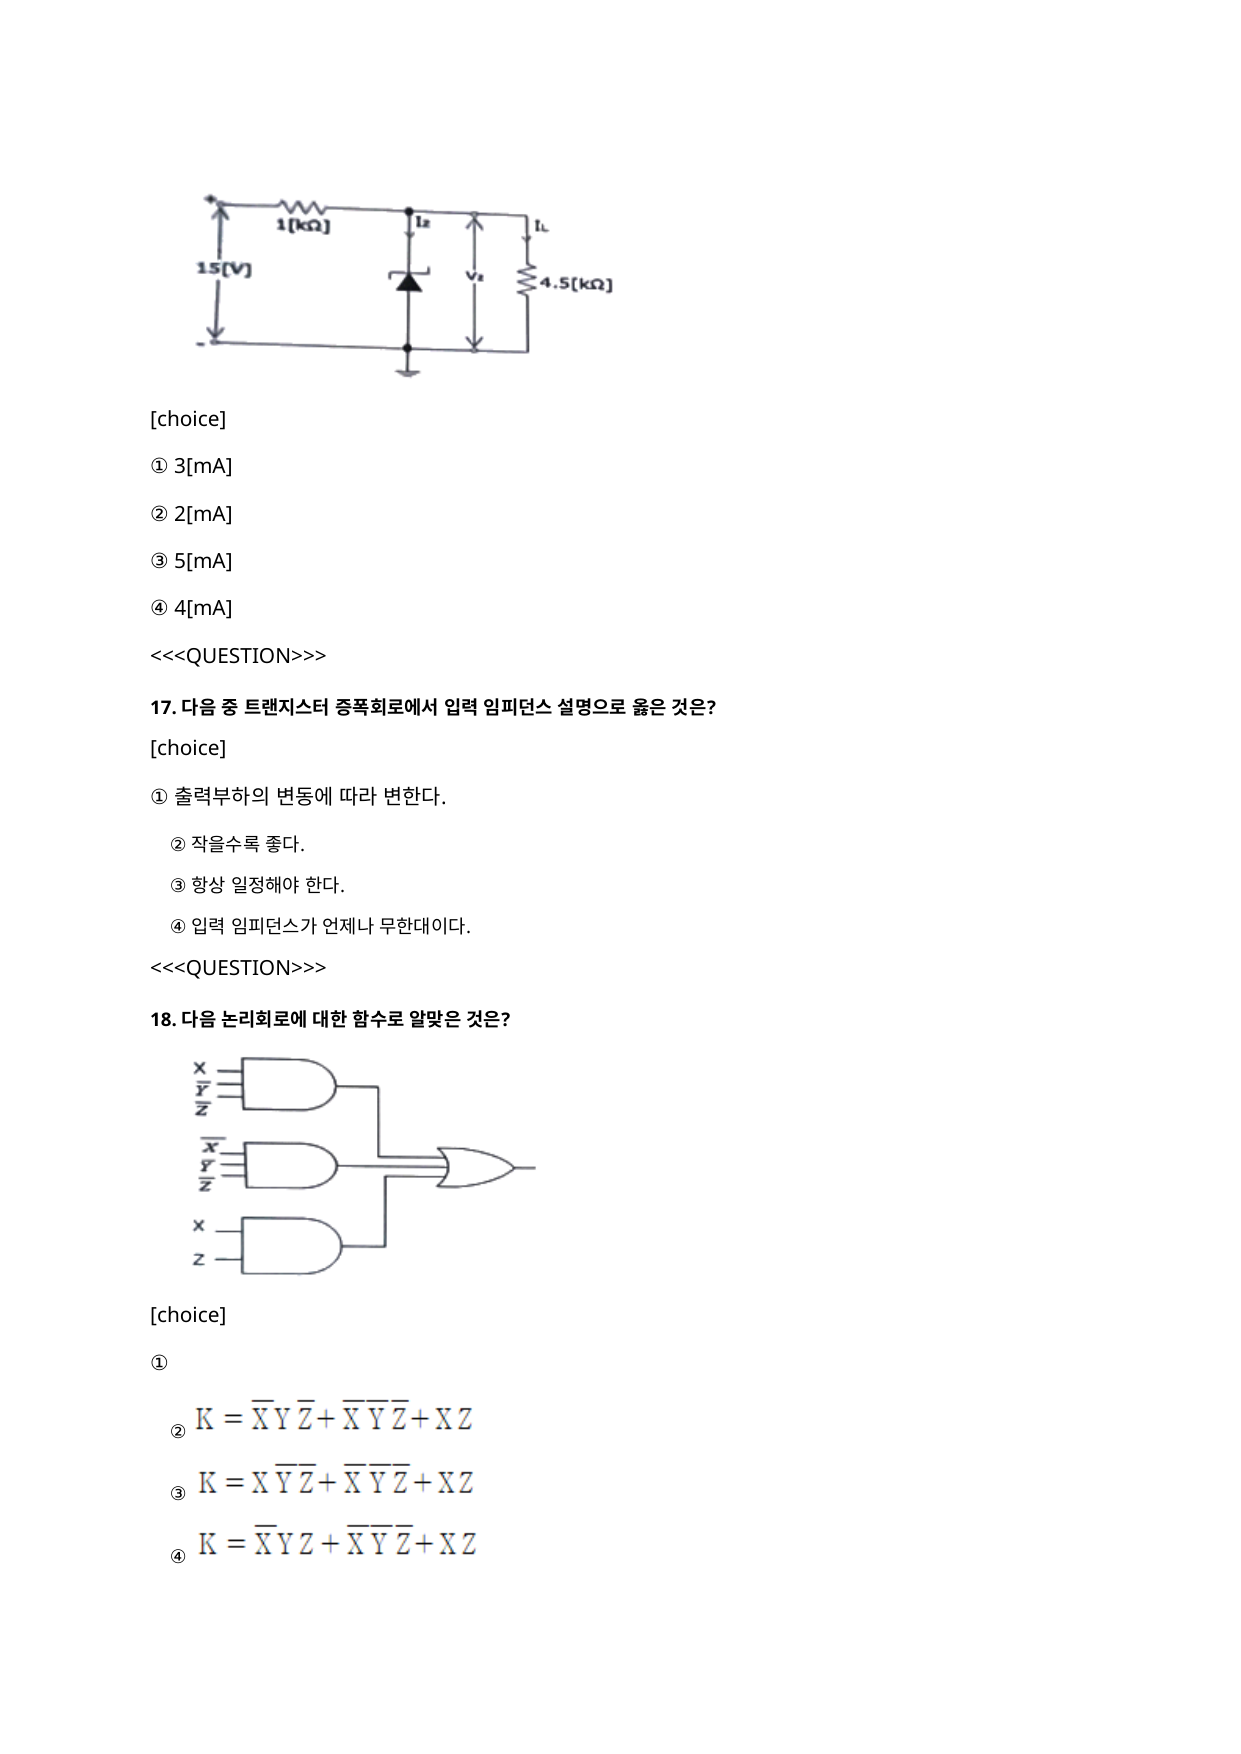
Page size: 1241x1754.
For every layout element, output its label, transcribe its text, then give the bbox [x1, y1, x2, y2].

picture [169, 177, 625, 385]
text <<<QUESTION>>> [150, 953, 1090, 981]
text ② 작을수록 좋다. [150, 830, 1090, 857]
picture [169, 1045, 547, 1281]
picture [191, 1395, 478, 1439]
text ① 출력부하의 변동에 따라 변한다. [150, 781, 1090, 811]
text ① [150, 1348, 1090, 1376]
text 17. 다음 중 트랜지스터 증폭회로에서 입력 임피던스 설명으로 옳은 것은? [150, 692, 1090, 719]
text [choice] [150, 733, 1090, 762]
text ③ 항상 일정해야 한다. [150, 871, 1090, 898]
text [choice] [150, 404, 1090, 433]
text ④ 4[mA] [150, 593, 1090, 622]
text ④ 입력 임피던스가 언제나 무한대이다. [150, 912, 1090, 939]
picture [191, 1458, 479, 1501]
text ① 3[mA] [150, 452, 1090, 480]
text 18. 다음 논리회로에 대한 함수로 알맞은 것은? [150, 1004, 1090, 1031]
text ② 2[mA] [150, 499, 1090, 527]
picture [191, 1519, 482, 1564]
text <<<QUESTION>>> [150, 641, 1090, 669]
text [choice] [150, 1300, 1090, 1329]
text ③ 5[mA] [150, 546, 1090, 575]
